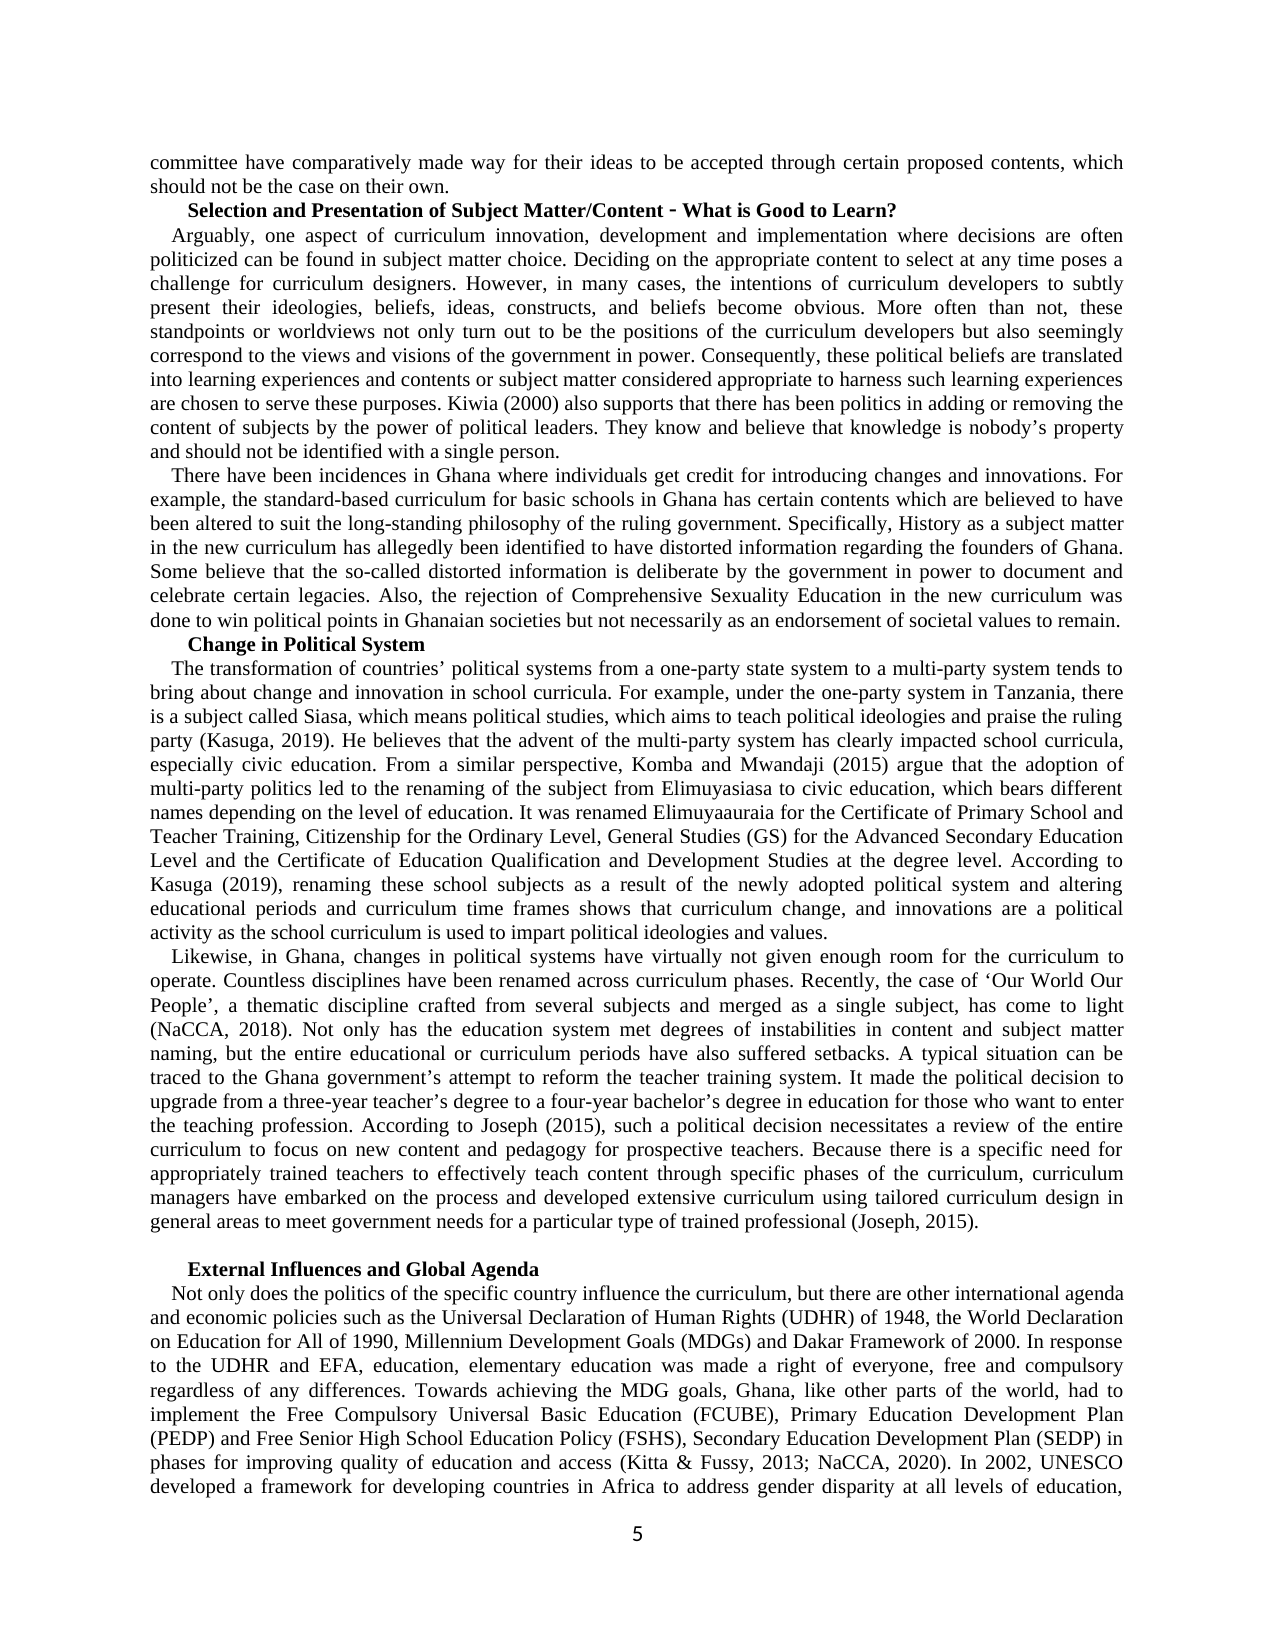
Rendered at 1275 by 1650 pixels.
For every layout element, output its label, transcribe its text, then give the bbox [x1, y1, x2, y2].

text Change in Political System [187, 632, 1125, 656]
list Likewise, in Ghana, changes in political systems have virtually not given enough room for the curriculum to operate. Countless disciplines have been renamed across curriculum phases. Recently, the case of ‘Our World Our People’, a thematic discipline crafted from several subjects and merged as a single subject, has come to light (NaCCA, 2018). Not only has the education system met degrees of instabilities in content and subject matter naming, but the entire educational or curriculum periods have also suffered setbacks. A typical situation can be traced to the Ghana government’s attempt to reform the teacher training system. It made the political decision to upgrade from a three-year teacher’s degree to a four-year bachelor’s degree in education for those who want to enter the teaching profession. According to Joseph (2015), such a political decision necessitates a review of the entire curriculum to focus on new content and pedagogy for prospective teachers. Because there is a specific need for appropriately trained teachers to effectively teach content through specific phases of the curriculum, curriculum managers have embarked on the process and developed extensive curriculum using tailored curriculum design in general areas to meet government needs for a particular type of trained professional (Joseph, 2015). [150, 944, 1125, 1233]
text There have been incidences in Ghana where individuals get credit for introducing changes and innovations. For example, the standard-based curriculum for basic schools in Ghana has certain contents which are believed to have been altered to suit the long-standing philosophy of the ruling government. Specifically, History as a subject matter in the new curriculum has allegedly been identified to have distorted information regarding the founders of Ghana. Some believe that the so-called distorted information is deliberate by the government in power to document and celebrate certain legacies. Also, the rejection of Comprehensive Sexuality Education in the new curriculum was done to win political points in Ghanaian societies but not necessarily as an endorsement of societal values to remain. [150, 463, 1125, 632]
text Selection and Presentation of Subject Matter/Content  What is Good to Learn? [187, 198, 1125, 222]
text External Influences and Global Agenda [187, 1257, 1125, 1281]
text The transformation of countries’ political systems from a one-party state system to a multi-party system tends to bring about change and innovation in school curricula. For example, under the one-party system in Tanzania, there is a subject called Siasa, which means political studies, which aims to teach political ideologies and praise the ruling party (Kasuga, 2019). He believes that the advent of the multi-party system has clearly impacted school curricula, especially civic education. From a similar perspective, Komba and Mwandaji (2015) argue that the adoption of multi-party politics led to the renaming of the subject from Elimuyasiasa to civic education, which bears different names depending on the level of education. It was renamed Elimuyaauraia for the Certificate of Primary School and Teacher Training, Citizenship for the Ordinary Level, General Studies (GS) for the Advanced Secondary Education Level and the Certificate of Education Qualification and Development Studies at the degree level. According to Kasuga (2019), renaming these school subjects as a result of the newly adopted political system and altering educational periods and curriculum time frames shows that curriculum change, and innovations are a political activity as the school curriculum is used to impart political ideologies and values. [150, 656, 1125, 944]
text Arguably, one aspect of curriculum innovation, development and implementation where decisions are often politicized can be found in subject matter choice. Deciding on the appropriate content to select at any time poses a challenge for curriculum designers. However, in many cases, the intentions of curriculum developers to subtly present their ideologies, beliefs, ideas, constructs, and beliefs become obvious. More often than not, these standpoints or worldviews not only turn out to be the positions of the curriculum developers but also seemingly correspond to the views and visions of the government in power. Consequently, these political beliefs are translated into learning experiences and contents or subject matter considered appropriate to harness such learning experiences are chosen to serve these purposes. Kiwia (2000) also supports that there has been politics in adding or removing the content of subjects by the power of political leaders. They know and believe that knowledge is nobody’s property and should not be identified with a single person. [150, 222, 1125, 463]
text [150, 150, 1125, 198]
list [150, 1281, 1125, 1498]
